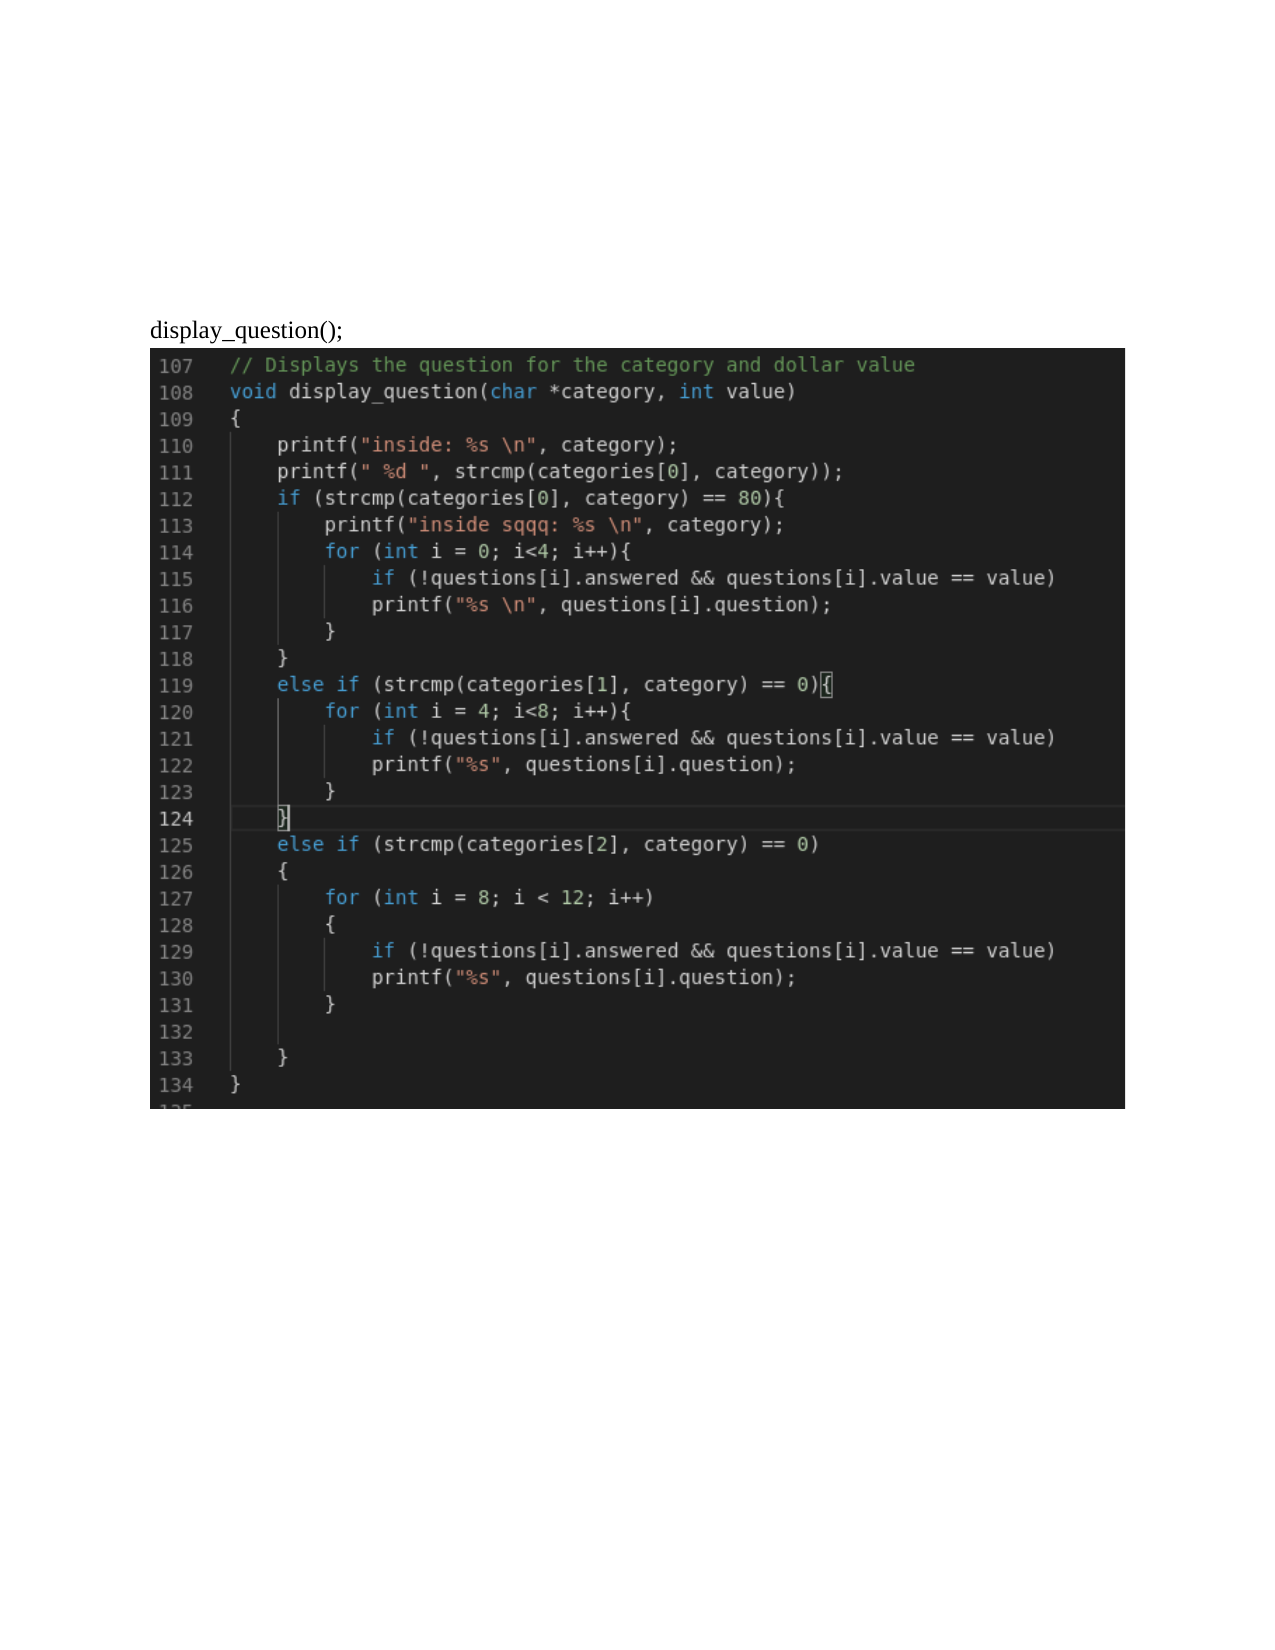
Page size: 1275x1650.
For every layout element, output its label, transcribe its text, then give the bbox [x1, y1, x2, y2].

text display_question(); [150, 315, 1125, 344]
picture [150, 348, 1125, 1109]
